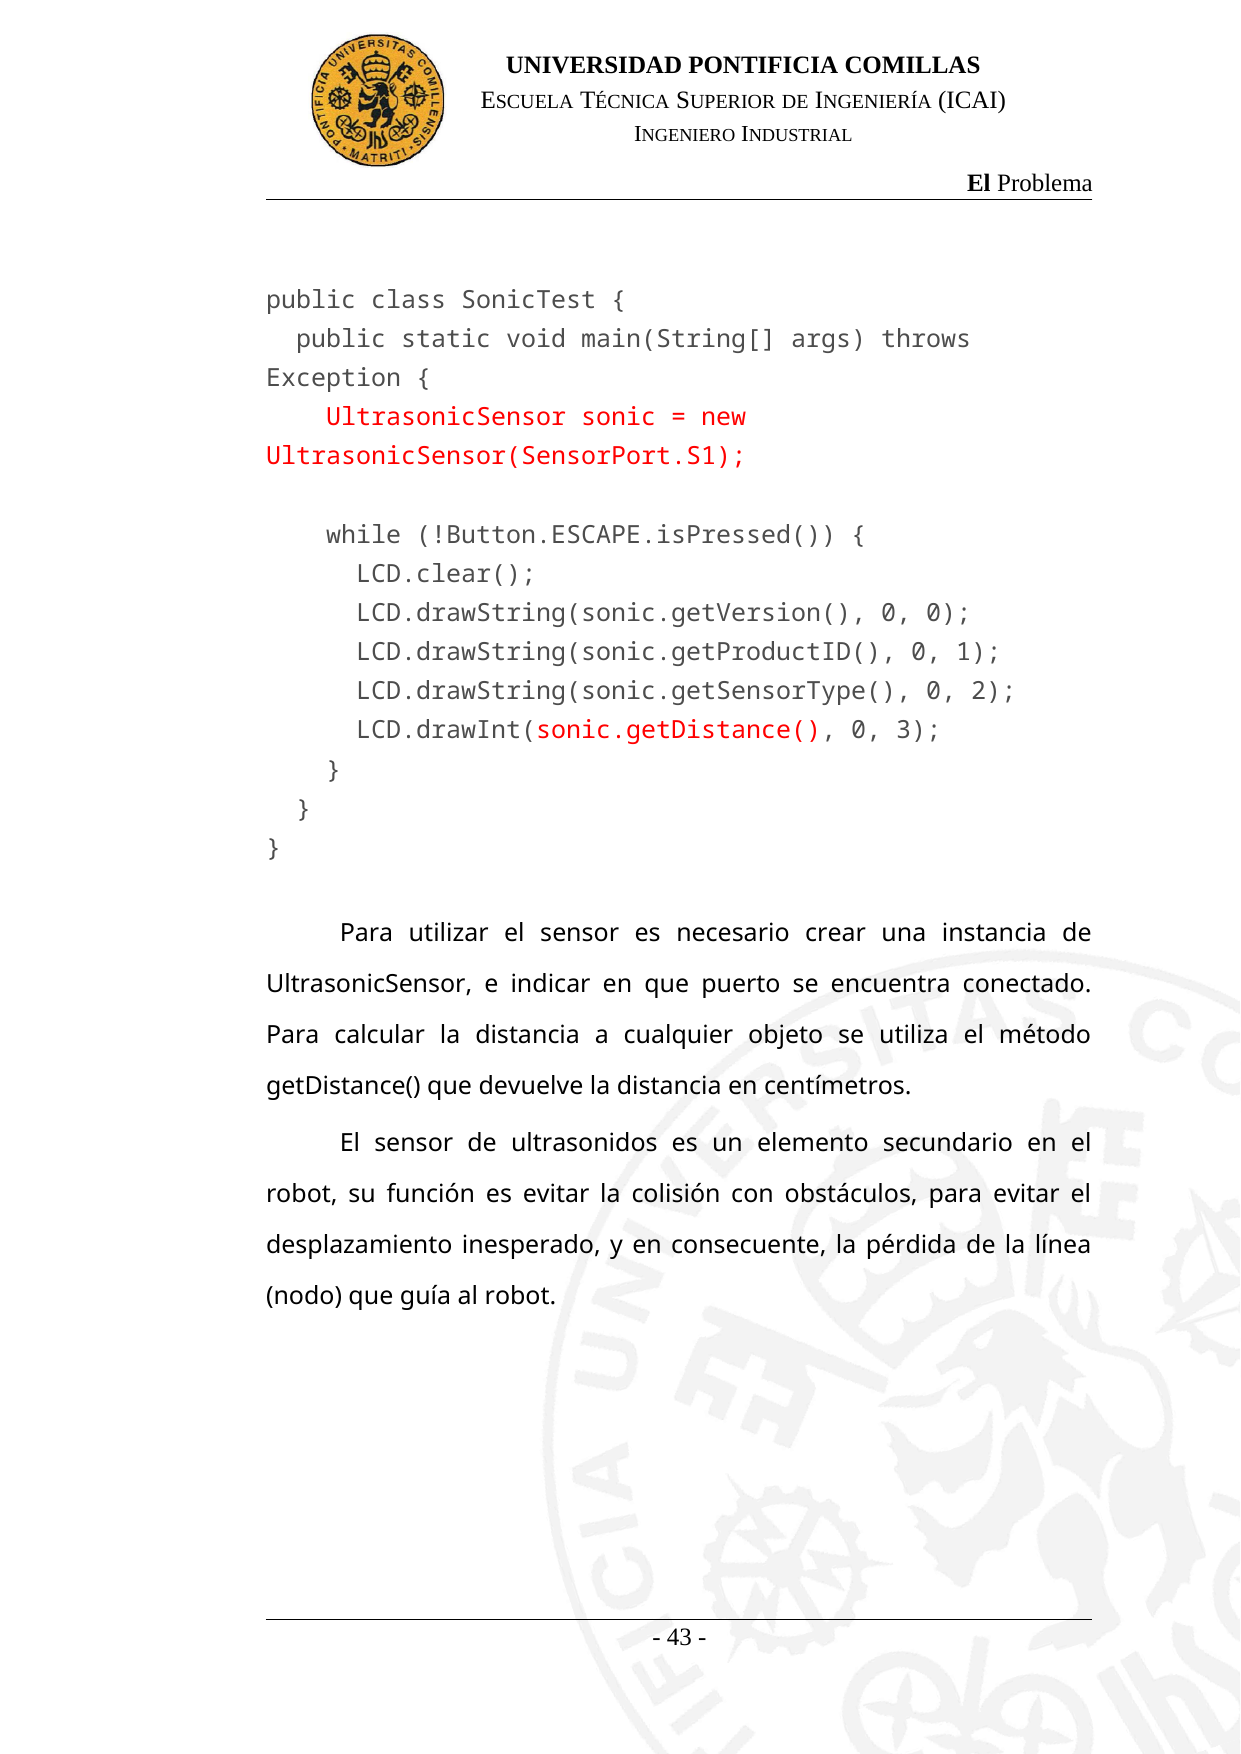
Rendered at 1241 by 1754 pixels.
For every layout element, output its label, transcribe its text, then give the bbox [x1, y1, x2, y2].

text Para utilizar el sensor es necesario crear una instancia de UltrasonicSensor, e indicar en que puerto se encuentra conectado. Para calcular la distancia a cualquier objeto se utiliza el método getDistance() que devuelve la distancia en centímetros. [266, 914, 1092, 1101]
text El sensor de ultrasonidos es un elemento secundario en el robot, su función es evitar la colisión con obstáculos, para evitar el desplazamiento inesperado, y en consecuente, la pérdida de la línea (nodo) que guía al robot. [266, 1125, 1092, 1312]
text LCD.drawString(sonic.getProductID(), 0, 1); [266, 634, 1092, 668]
text LCD.drawInt(sonic.getDistance(), 0, 3); [266, 712, 1092, 746]
text LCD.drawString(sonic.getVersion(), 0, 0); [266, 595, 1092, 629]
picture [359, 799, 1241, 1754]
text public class SonicTest { [266, 281, 1092, 315]
text public static void main(String[] args) throws Exception { [266, 321, 1092, 394]
text } [266, 791, 1092, 824]
text } [266, 751, 1092, 785]
text UltrasonicSensor sonic = new UltrasonicSensor(SensorPort.S1); [266, 399, 1092, 472]
text LCD.drawString(sonic.getSensorType(), 0, 2); [266, 673, 1092, 707]
text LCD.clear(); [266, 556, 1092, 589]
text } [266, 830, 1092, 864]
text while (!Button.ESCAPE.isPressed()) { [266, 516, 1092, 550]
